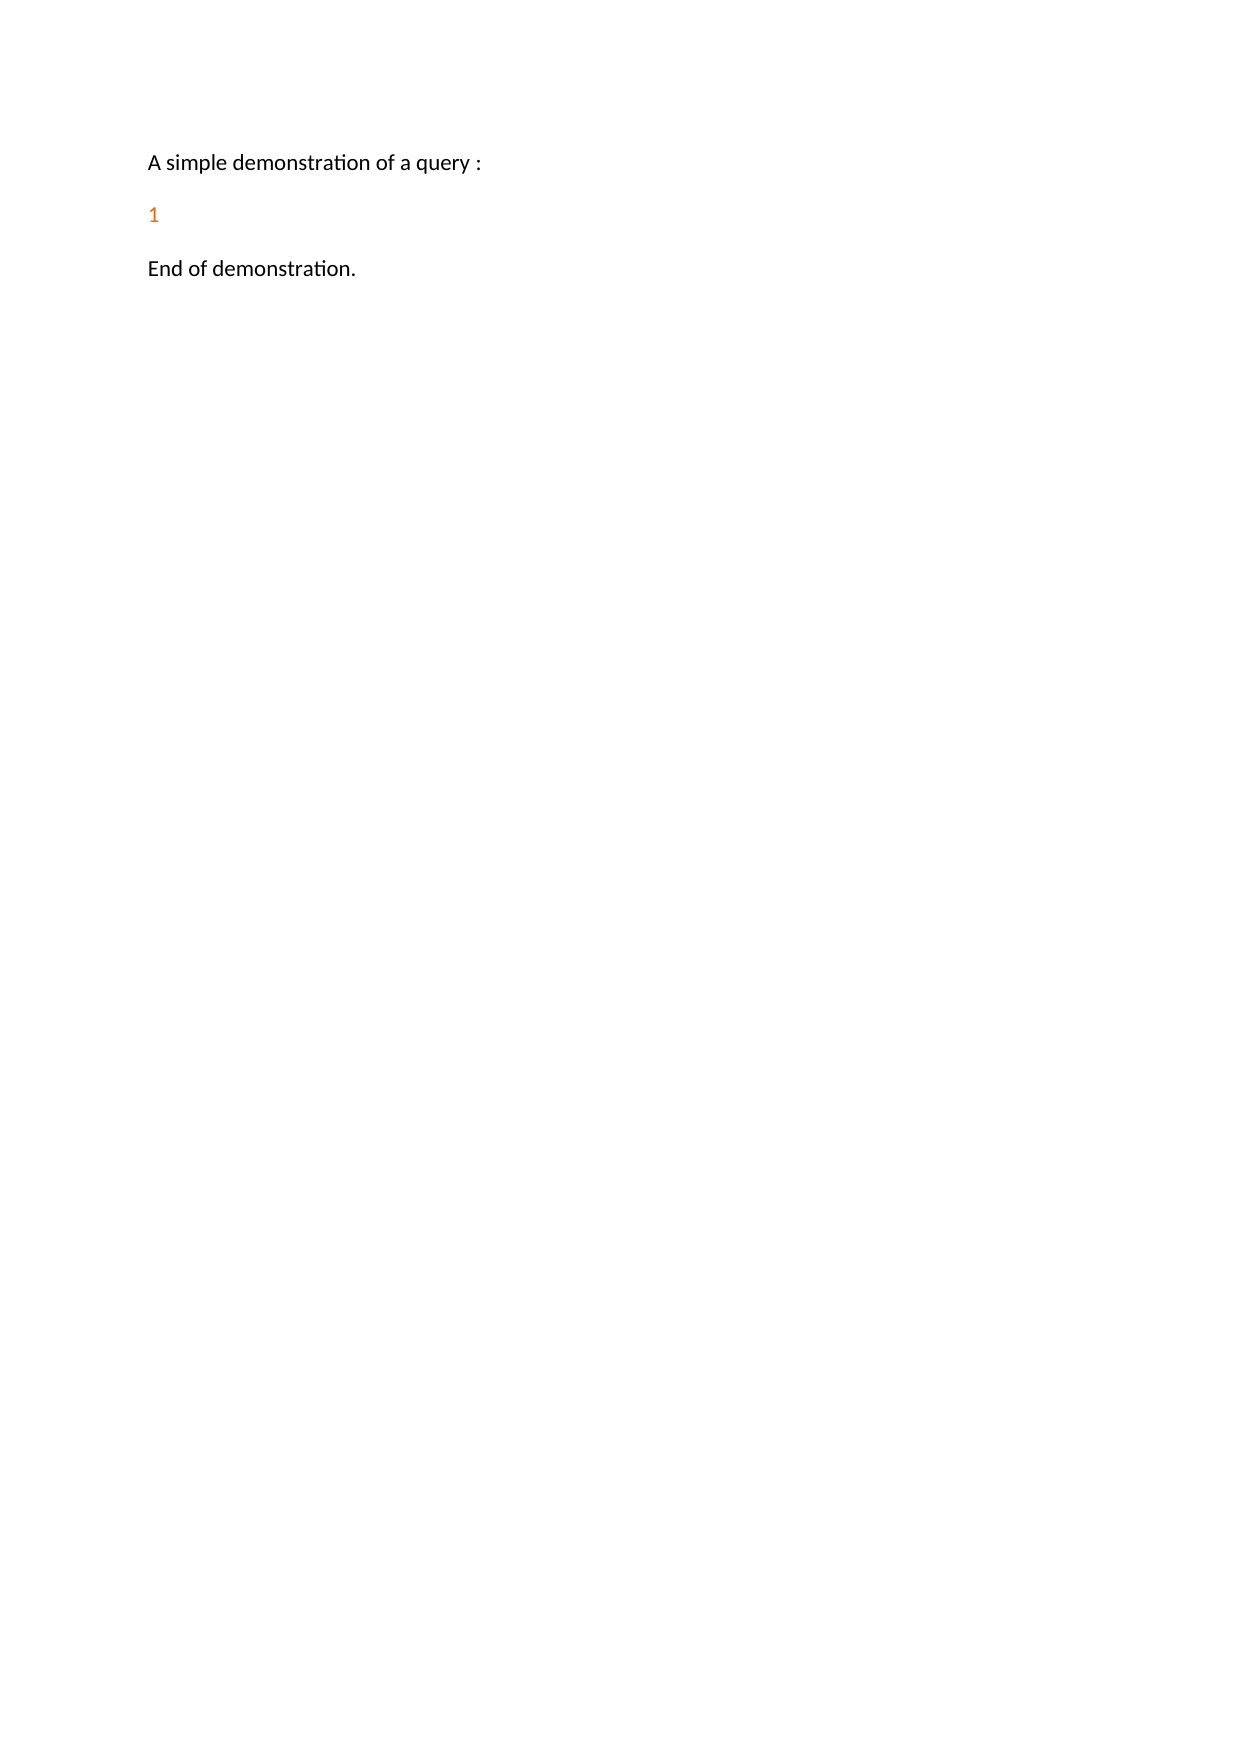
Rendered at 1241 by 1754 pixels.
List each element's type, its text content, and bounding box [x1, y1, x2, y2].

text A simple demonstration of a query : [148, 148, 1093, 176]
text 1 [148, 201, 1093, 229]
text End of demonstration. [148, 254, 1093, 282]
